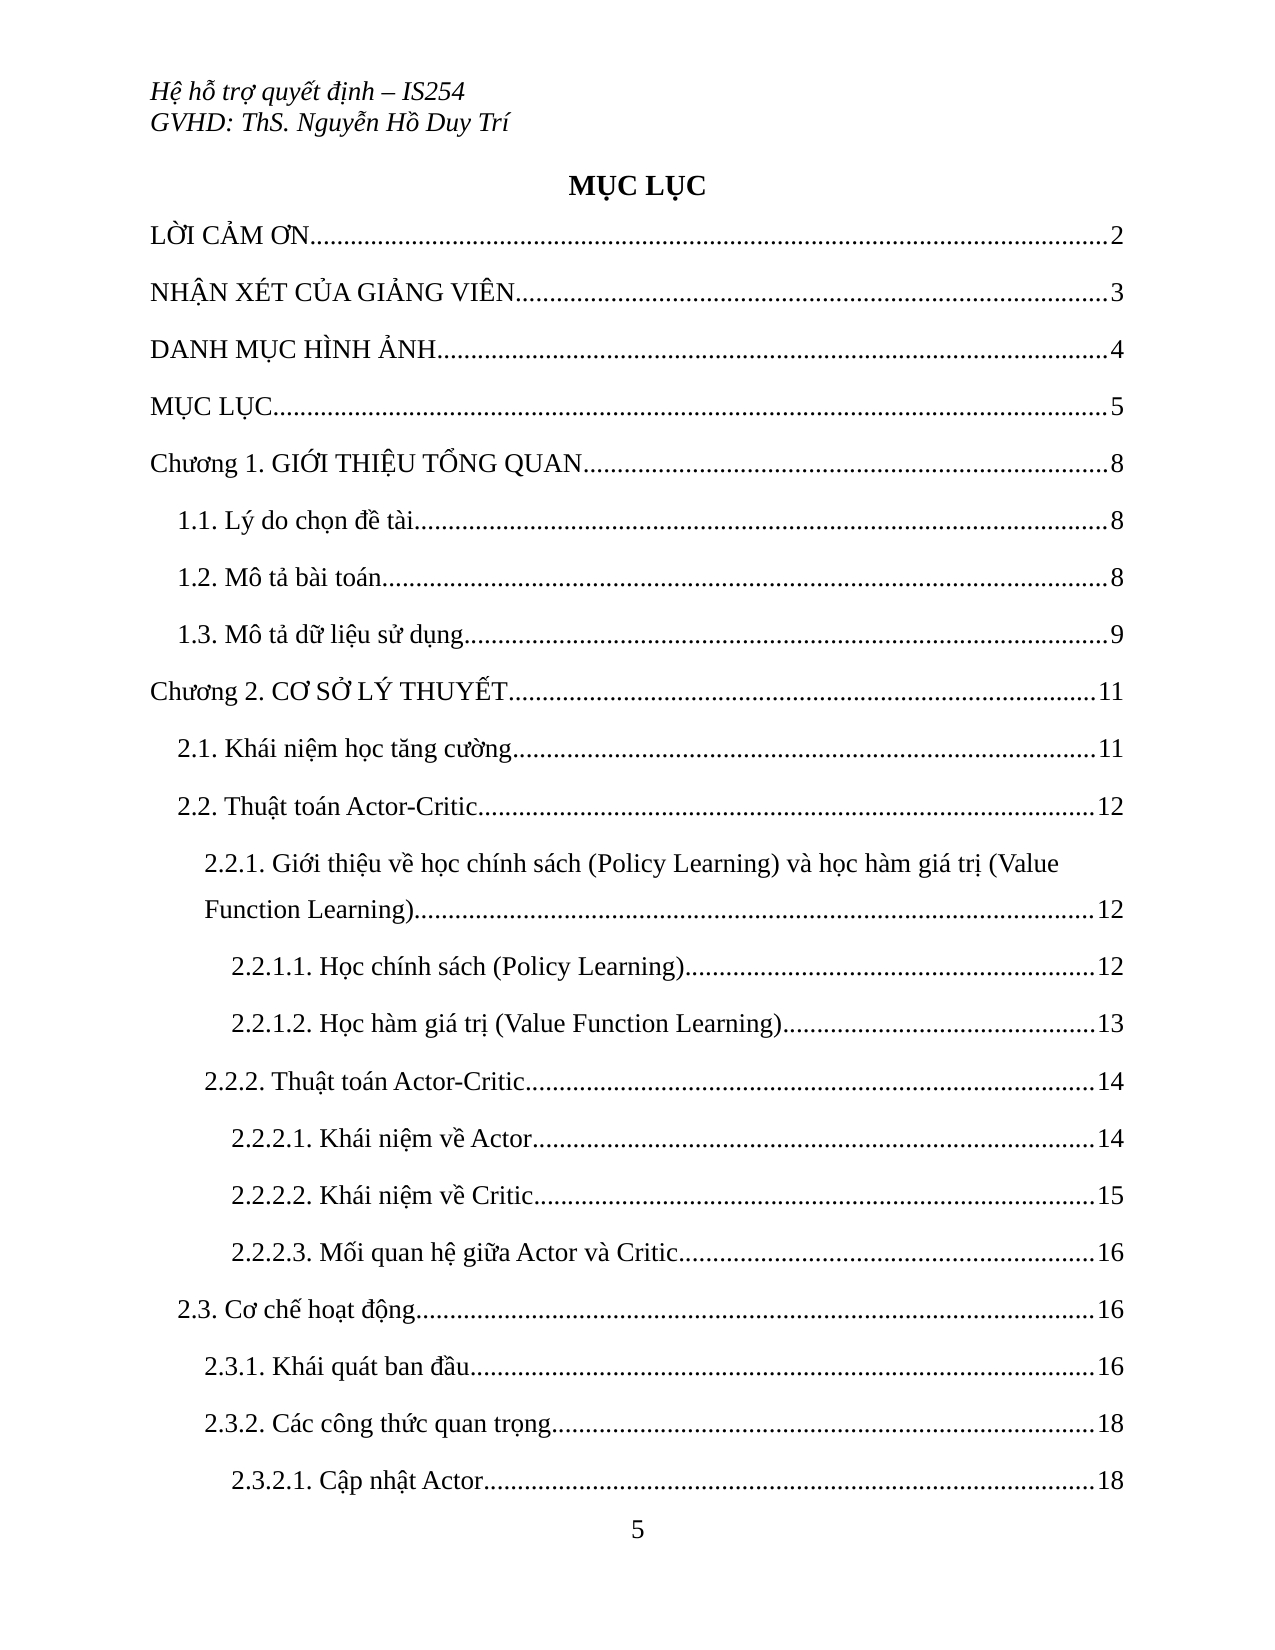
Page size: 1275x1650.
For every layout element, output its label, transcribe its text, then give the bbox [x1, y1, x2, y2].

text LỜI CẢM ƠN 2 [150, 219, 1125, 250]
text 2.2.1.1. Học chính sách (Policy Learning) 12 [231, 950, 1125, 982]
text NHẬN XÉT CỦA GIẢNG VIÊN 3 [150, 276, 1125, 307]
text 2.2.2.2. Khái niệm về Critic 15 [231, 1179, 1125, 1210]
text Chương 1. GIỚI THIỆU TỔNG QUAN 8 [150, 447, 1125, 478]
text 2.1. Khái niệm học tăng cường 11 [177, 732, 1125, 764]
text 1.2. Mô tả bài toán 8 [177, 561, 1125, 592]
text 2.3.1. Khái quát ban đầu 16 [204, 1350, 1125, 1381]
text Chương 2. CƠ SỞ LÝ THUYẾT 11 [150, 675, 1125, 707]
text MỤC LỤC [150, 168, 1125, 202]
text 1.1. Lý do chọn đề tài 8 [177, 504, 1125, 535]
text 2.3. Cơ chế hoạt động 16 [177, 1293, 1125, 1324]
text 2.2. Thuật toán Actor-Critic 12 [177, 789, 1125, 821]
text 2.3.2.1. Cập nhật Actor 18 [231, 1464, 1125, 1495]
text 2.2.1.2. Học hàm giá trị (Value Function Learning) 13 [231, 1007, 1125, 1039]
text 2.3.2. Các công thức quan trọng 18 [204, 1407, 1125, 1438]
text 2.2.2. Thuật toán Actor-Critic 14 [204, 1064, 1125, 1096]
text 2.2.2.3. Mối quan hệ giữa Actor và Critic 16 [231, 1236, 1125, 1267]
text 2.2.1. Giới thiệu về học chính sách (Policy Learning) và học hàm giá trị (Value Function Learning) 12 [204, 847, 1125, 924]
text MỤC LỤC 5 [150, 390, 1125, 421]
text 1.3. Mô tả dữ liệu sử dụng 9 [177, 618, 1125, 649]
text DANH MỤC HÌNH ẢNH 4 [150, 333, 1125, 364]
text 2.2.2.1. Khái niệm về Actor 14 [231, 1122, 1125, 1153]
